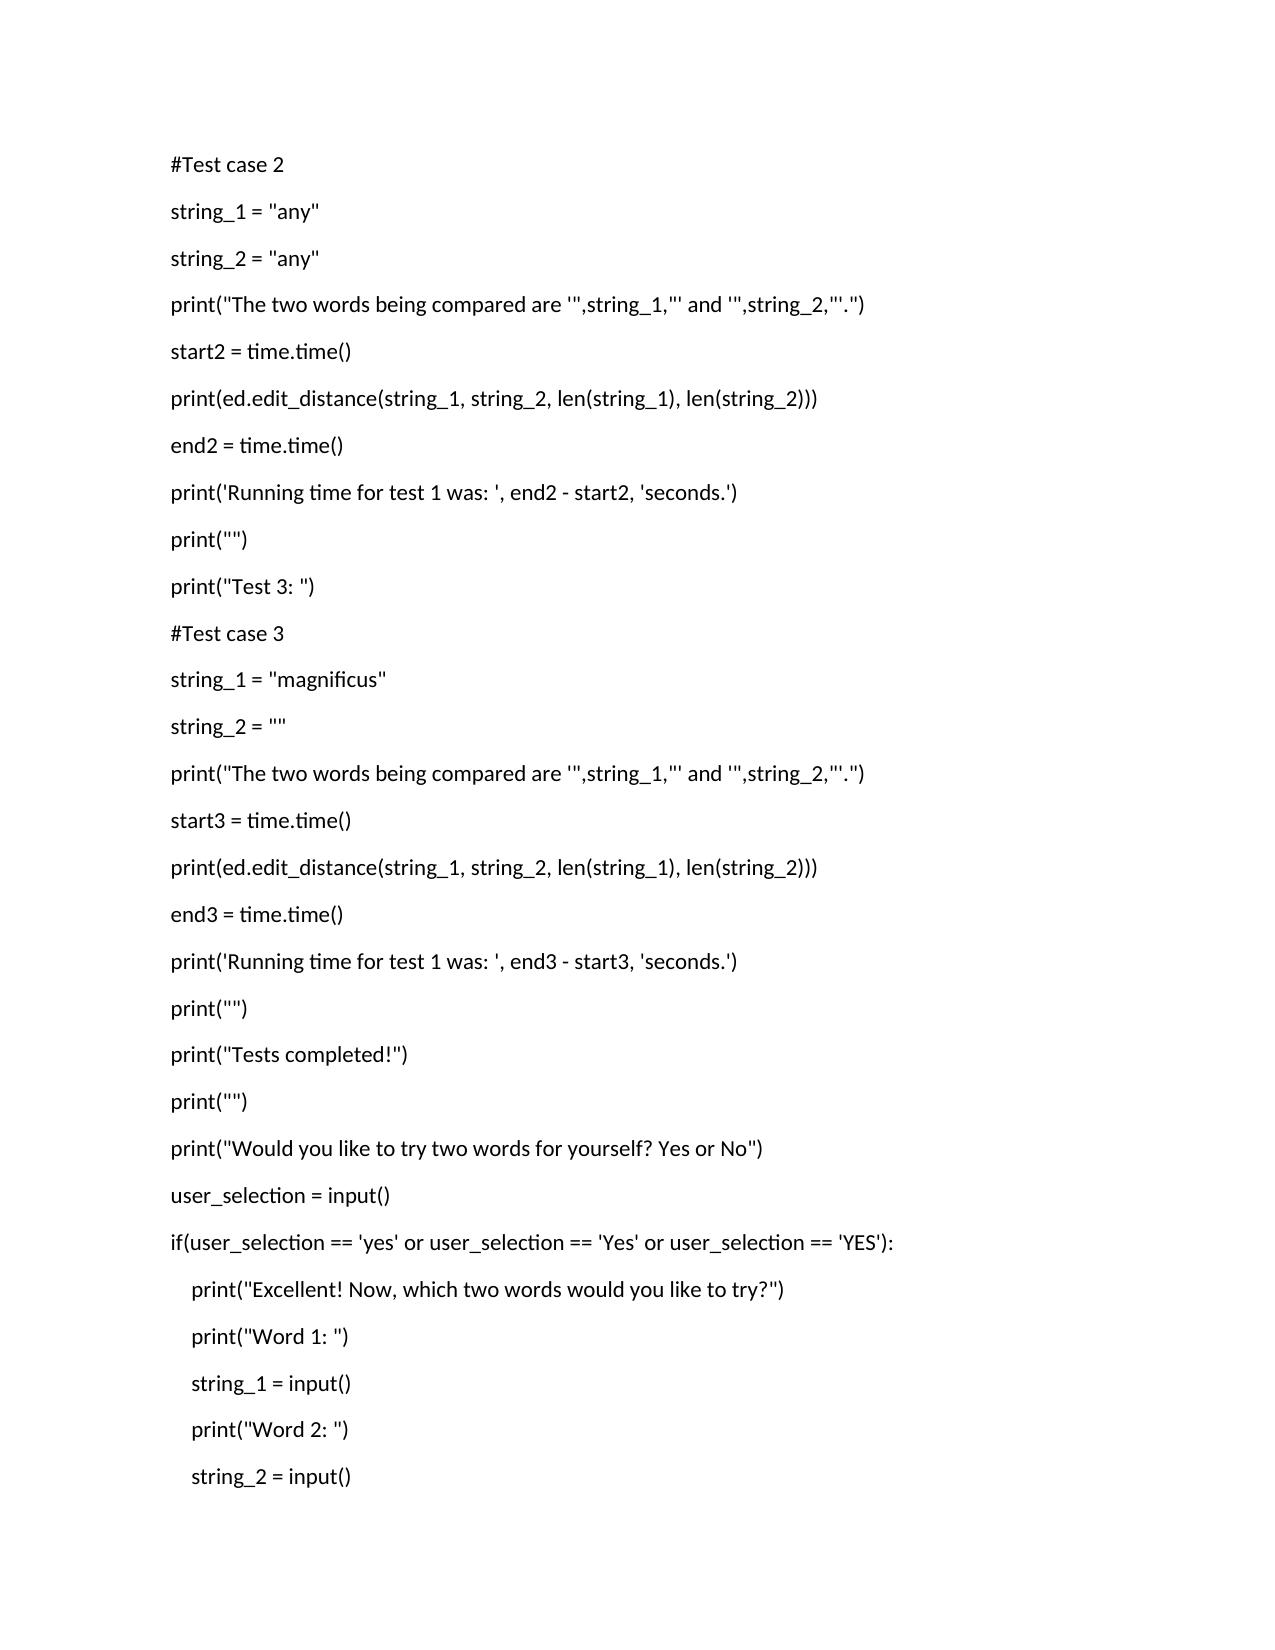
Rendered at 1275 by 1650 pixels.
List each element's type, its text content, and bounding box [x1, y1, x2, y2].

text print(ed.edit_distance(string_1, string_2, len(string_1), len(string_2))) [150, 853, 1125, 881]
text print("") [150, 1087, 1125, 1116]
text #Test case 3 [150, 619, 1125, 647]
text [150, 384, 1125, 412]
text string_2 = "" [150, 712, 1125, 741]
text string_1 = "magnificus" [150, 666, 1125, 694]
text print("Would you like to try two words for yourself? Yes or No") [150, 1134, 1125, 1162]
text print("Excellent! Now, which two words would you like to try?") [150, 1275, 1125, 1303]
text string_2 = "any" [150, 244, 1125, 272]
text print('Running time for test 1 was: ', end2 - start2, 'seconds.') [150, 478, 1125, 506]
text end3 = time.time() [150, 900, 1125, 928]
text string_1 = input() [150, 1369, 1125, 1397]
text print('Running time for test 1 was: ', end3 - start3, 'seconds.') [150, 947, 1125, 975]
text start3 = time.time() [150, 806, 1125, 834]
text string_1 = "any" [150, 197, 1125, 225]
text if(user_selection == 'yes' or user_selection == 'Yes' or user_selection == 'YES'): [150, 1228, 1125, 1256]
text print("Tests completed!") [150, 1041, 1125, 1069]
text print("The two words being compared are '",string_1,"' and '",string_2,"'.") [150, 291, 1125, 319]
text print("The two words being compared are '",string_1,"' and '",string_2,"'.") [150, 759, 1125, 787]
text start2 = time.time() [150, 337, 1125, 366]
text print("") [150, 525, 1125, 553]
text print("Word 1: ") [150, 1322, 1125, 1350]
text #Test case 2 [150, 150, 1125, 178]
text user_selection = input() [150, 1181, 1125, 1209]
text print("Word 2: ") [150, 1416, 1125, 1444]
text end2 = time.time() [150, 431, 1125, 459]
text print("") [150, 994, 1125, 1022]
text print("Test 3: ") [150, 572, 1125, 600]
text string_2 = input() [150, 1462, 1125, 1491]
